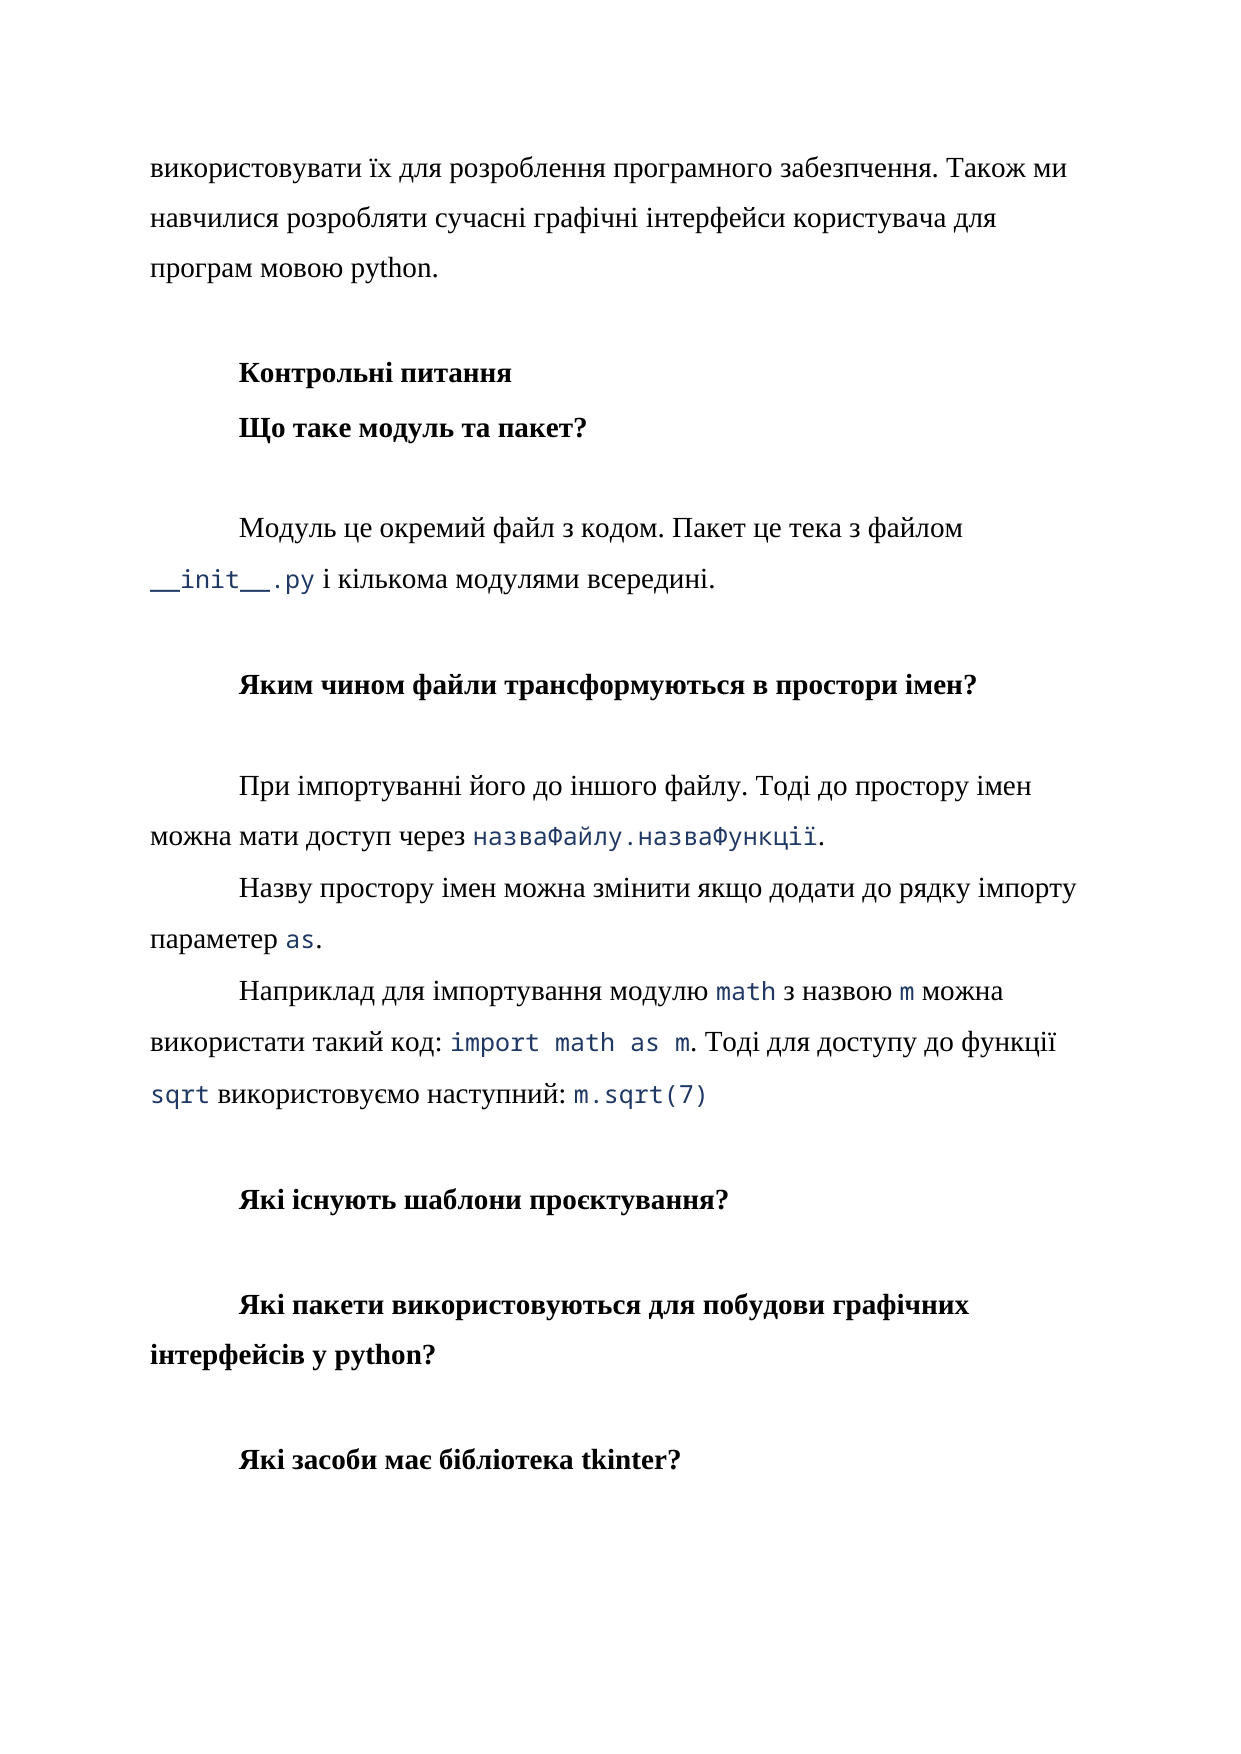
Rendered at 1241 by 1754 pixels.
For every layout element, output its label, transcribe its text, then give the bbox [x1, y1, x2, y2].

text Яким чином файли трансформуються в простори імен? [150, 667, 1090, 701]
text Які існують шаблони проєктування? [150, 1182, 1090, 1216]
text Модуль це окремий файл з кодом. Пакет це тека з файлом __init__.py і кількома модулями всередині. [150, 511, 1090, 596]
text Які засоби має бібліотека tkinter? [150, 1442, 1090, 1476]
text При імпортуванні його до іншого файлу. Тоді до простору імен можна мати доступ через назваФайлу.назваФункції. [150, 768, 1090, 853]
text Назву простору імен можна змінити якщо додати до рядку імпорту параметер as. [150, 870, 1090, 956]
text Наприклад для імпортування модулю math з назвою m можна використати такий код: import math as m. Тоді для доступу до функції sqrt використовуємо наступний: m.sqrt(7) [150, 973, 1090, 1111]
text Контрольні питання [150, 355, 1090, 389]
text Які пакети використовуються для побудови графічних інтерфейсів у python? [150, 1287, 1090, 1371]
text Що таке модуль та пакет? [150, 410, 1090, 443]
